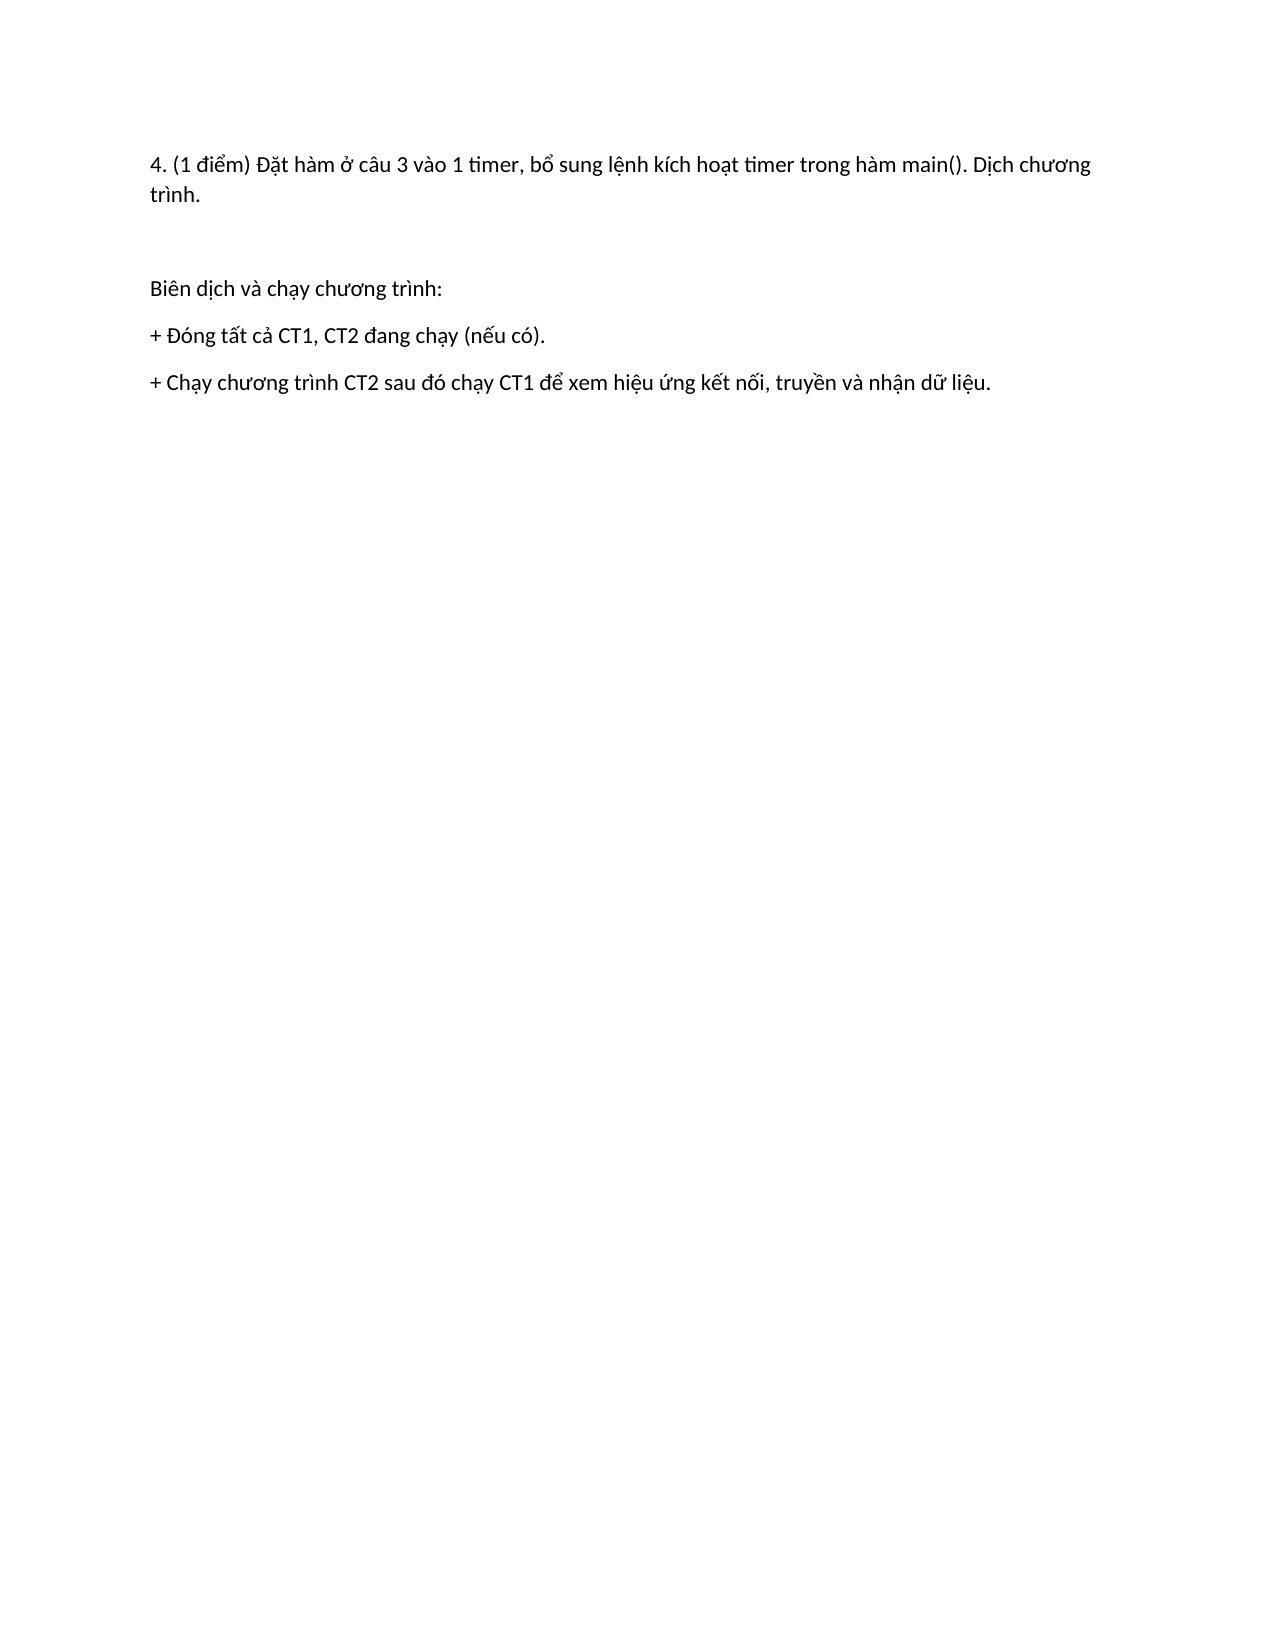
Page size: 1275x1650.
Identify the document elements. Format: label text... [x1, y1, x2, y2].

text 4. (1 điểm) Đặt hàm ở câu 3 vào 1 timer, bổ sung lệnh kích hoạt timer trong hàm main(). Dịch chương trình. [150, 150, 1125, 208]
text Biên dịch và chạy chương trình: [150, 274, 1125, 302]
text + Đóng tất cả CT1, CT2 đang chạy (nếu có). [150, 321, 1125, 349]
text + Chạy chương trình CT2 sau đó chạy CT1 để xem hiệu ứng kết nối, truyền và nhận dữ liệu. [150, 368, 1125, 396]
